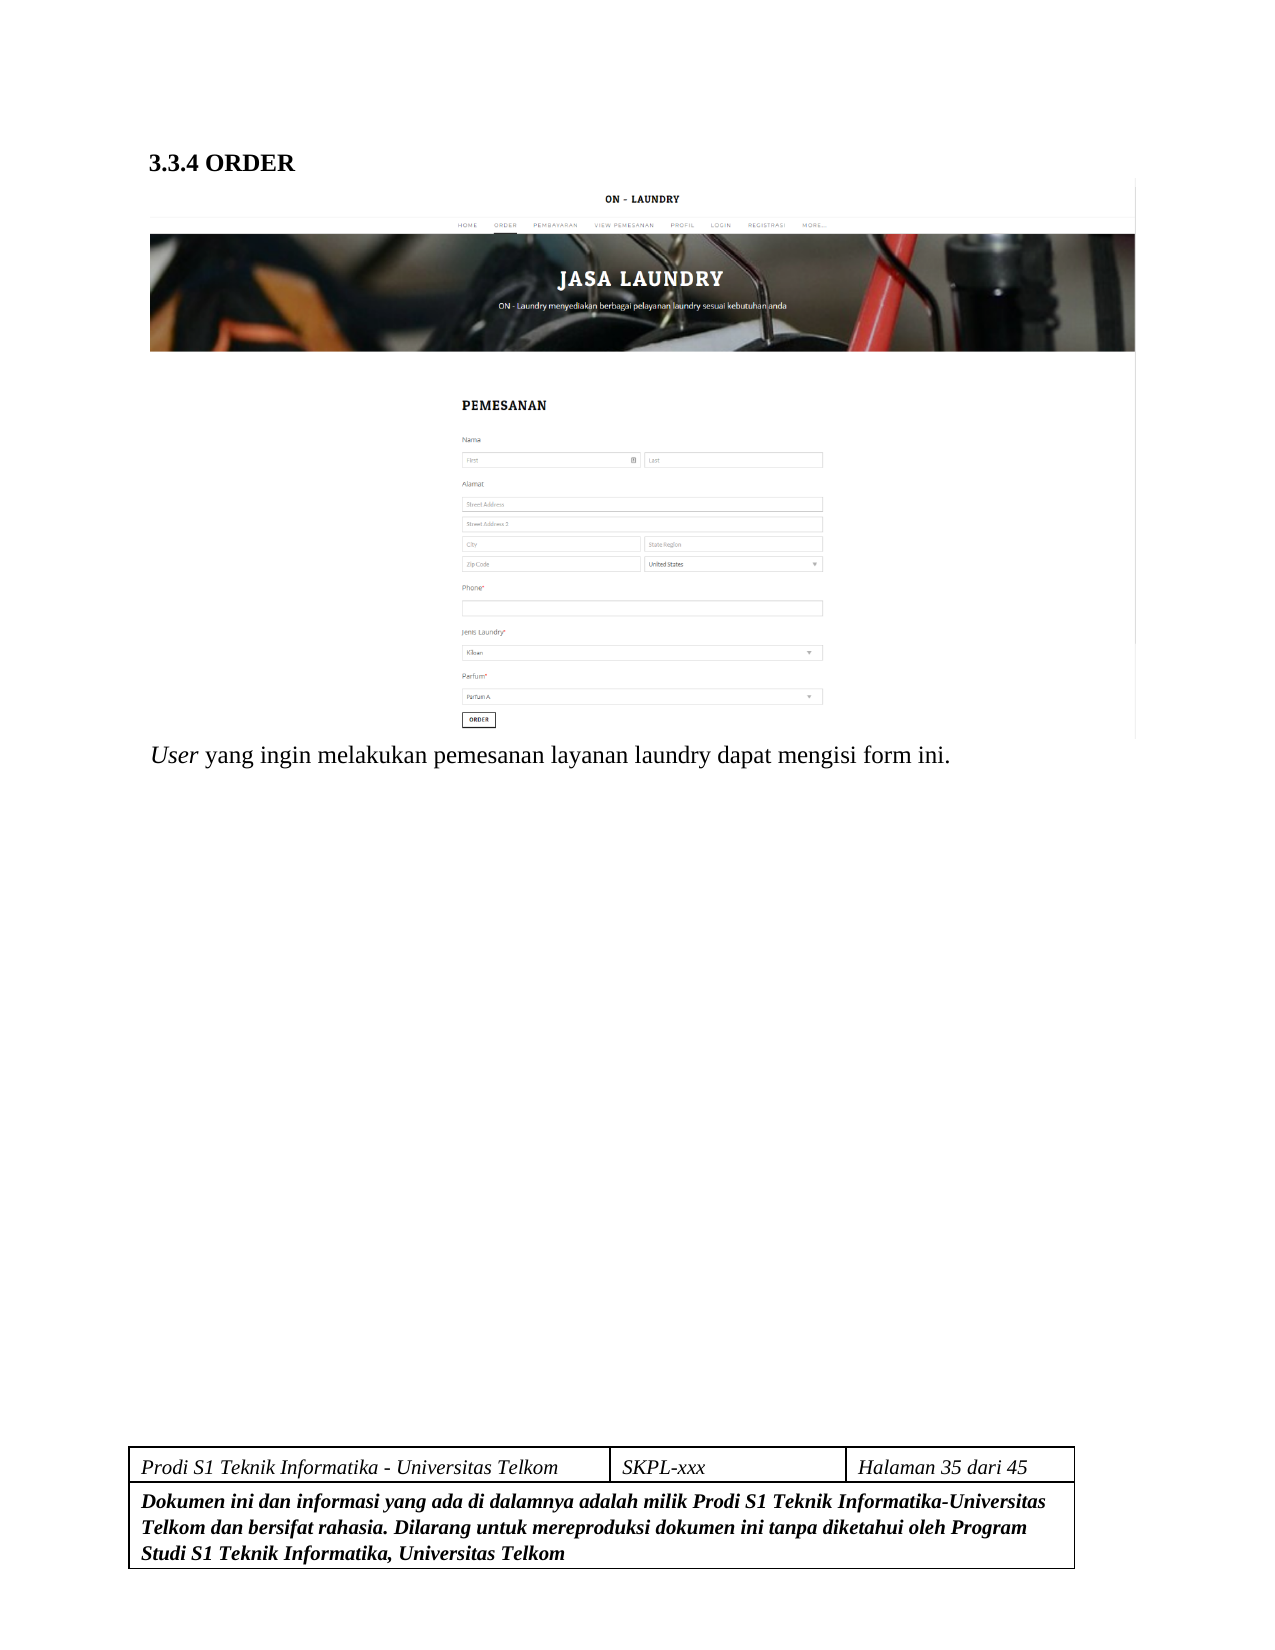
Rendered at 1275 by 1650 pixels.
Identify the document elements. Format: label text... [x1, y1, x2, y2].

text User yang ingin melakukan pemesanan layanan laundry dapat mengisi form ini. [150, 740, 1137, 768]
subtitle 3.3.4 ORDER [148, 148, 1137, 176]
picture [150, 178, 1136, 739]
